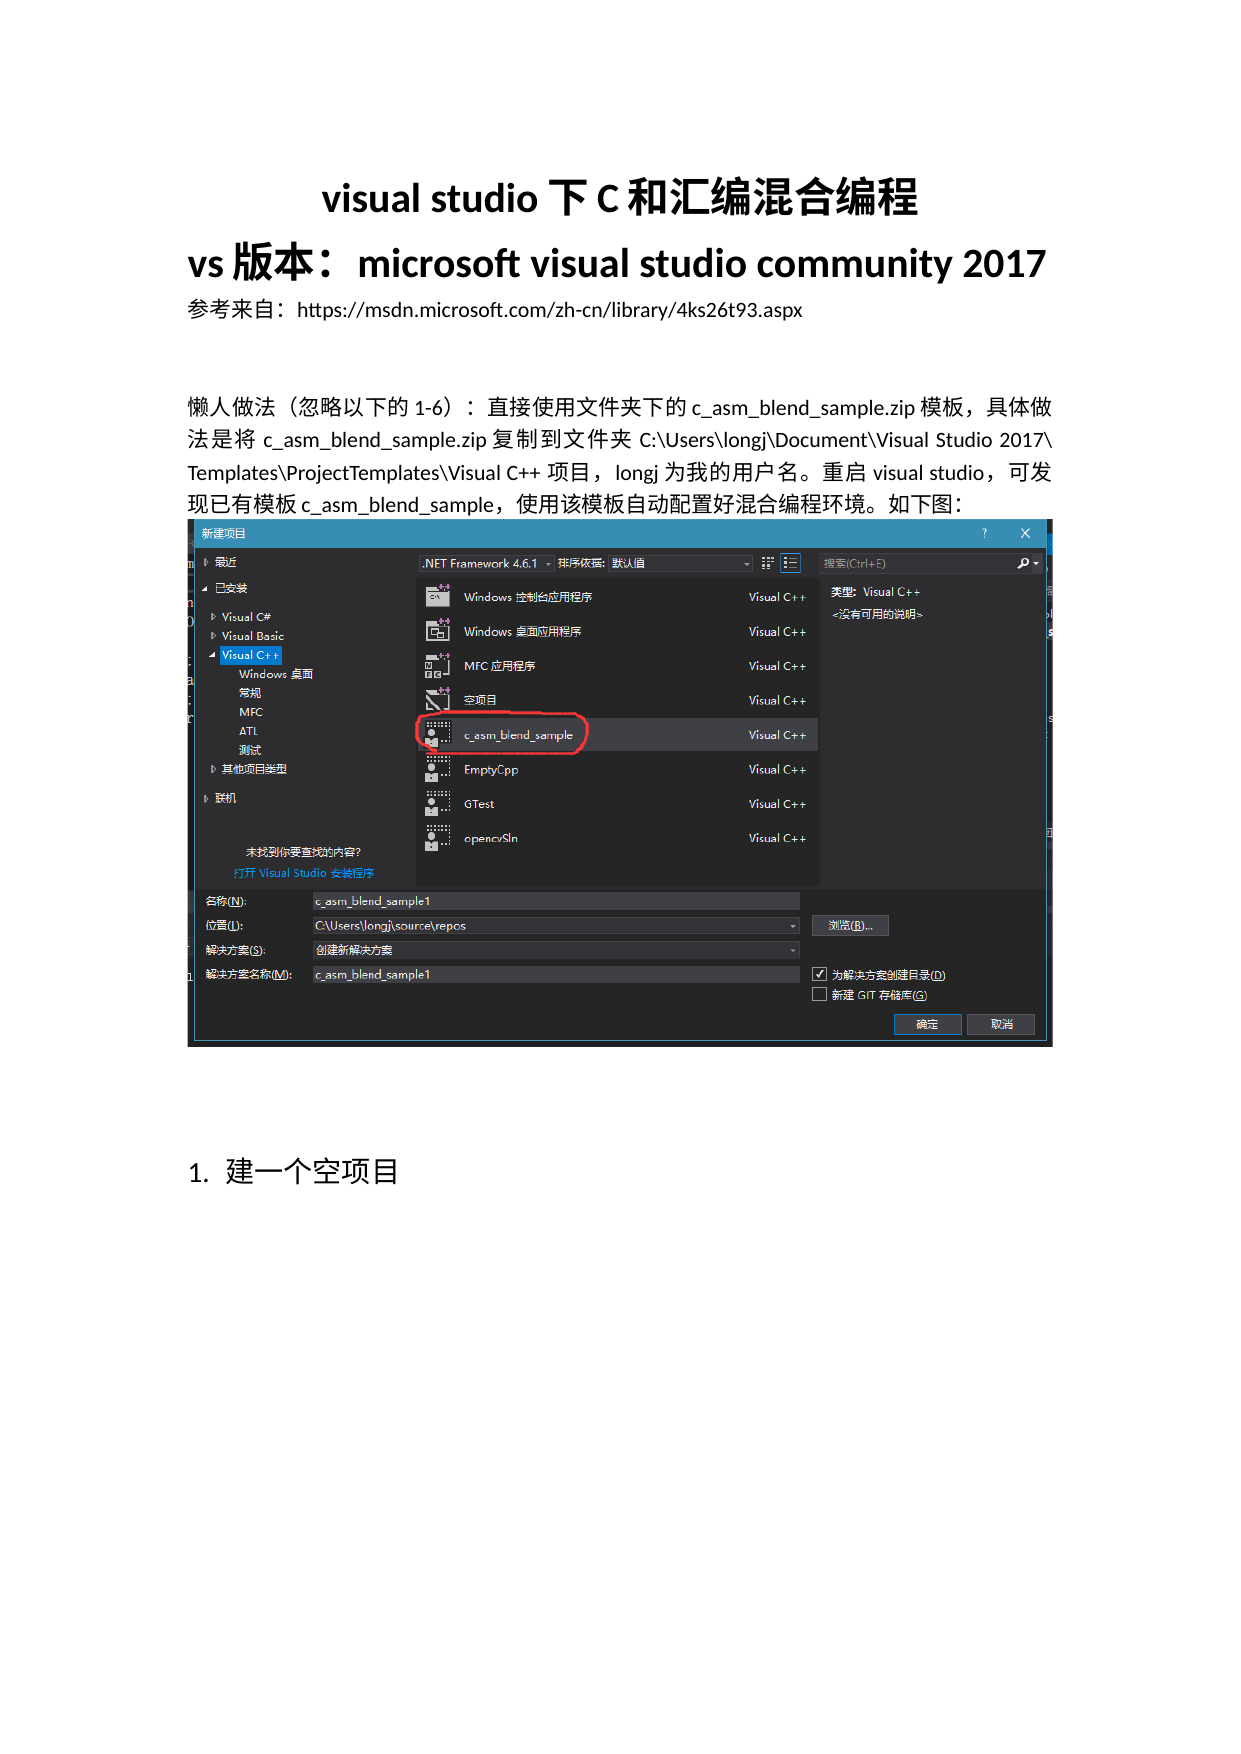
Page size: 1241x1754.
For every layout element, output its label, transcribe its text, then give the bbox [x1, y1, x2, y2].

list 建一个空项目 [187, 1137, 1053, 1202]
picture [187, 519, 1053, 1047]
text visual studio下C和汇编混合编程 [187, 162, 1053, 227]
text vs版本：microsoft visual studio community 2017 [187, 227, 1053, 292]
text 懒人做法（忽略以下的1-6）：直接使用文件夹下的c_asm_blend_sample.zip模板，具体做法是将c_asm_blend_sample.zip复制到文件夹C:\Users\longj\Document\Visual Studio 2017\Templates\ProjectTemplates\Visual C++ 项目，longj为我的用户名。重启visual studio，可发现已有模板c_asm_blend_sample，使用该模板自动配置好混合编程环境。如下图： [187, 389, 1053, 519]
text 参考来自：https://msdn.microsoft.com/zh-cn/library/4ks26t93.aspx [187, 292, 1053, 324]
